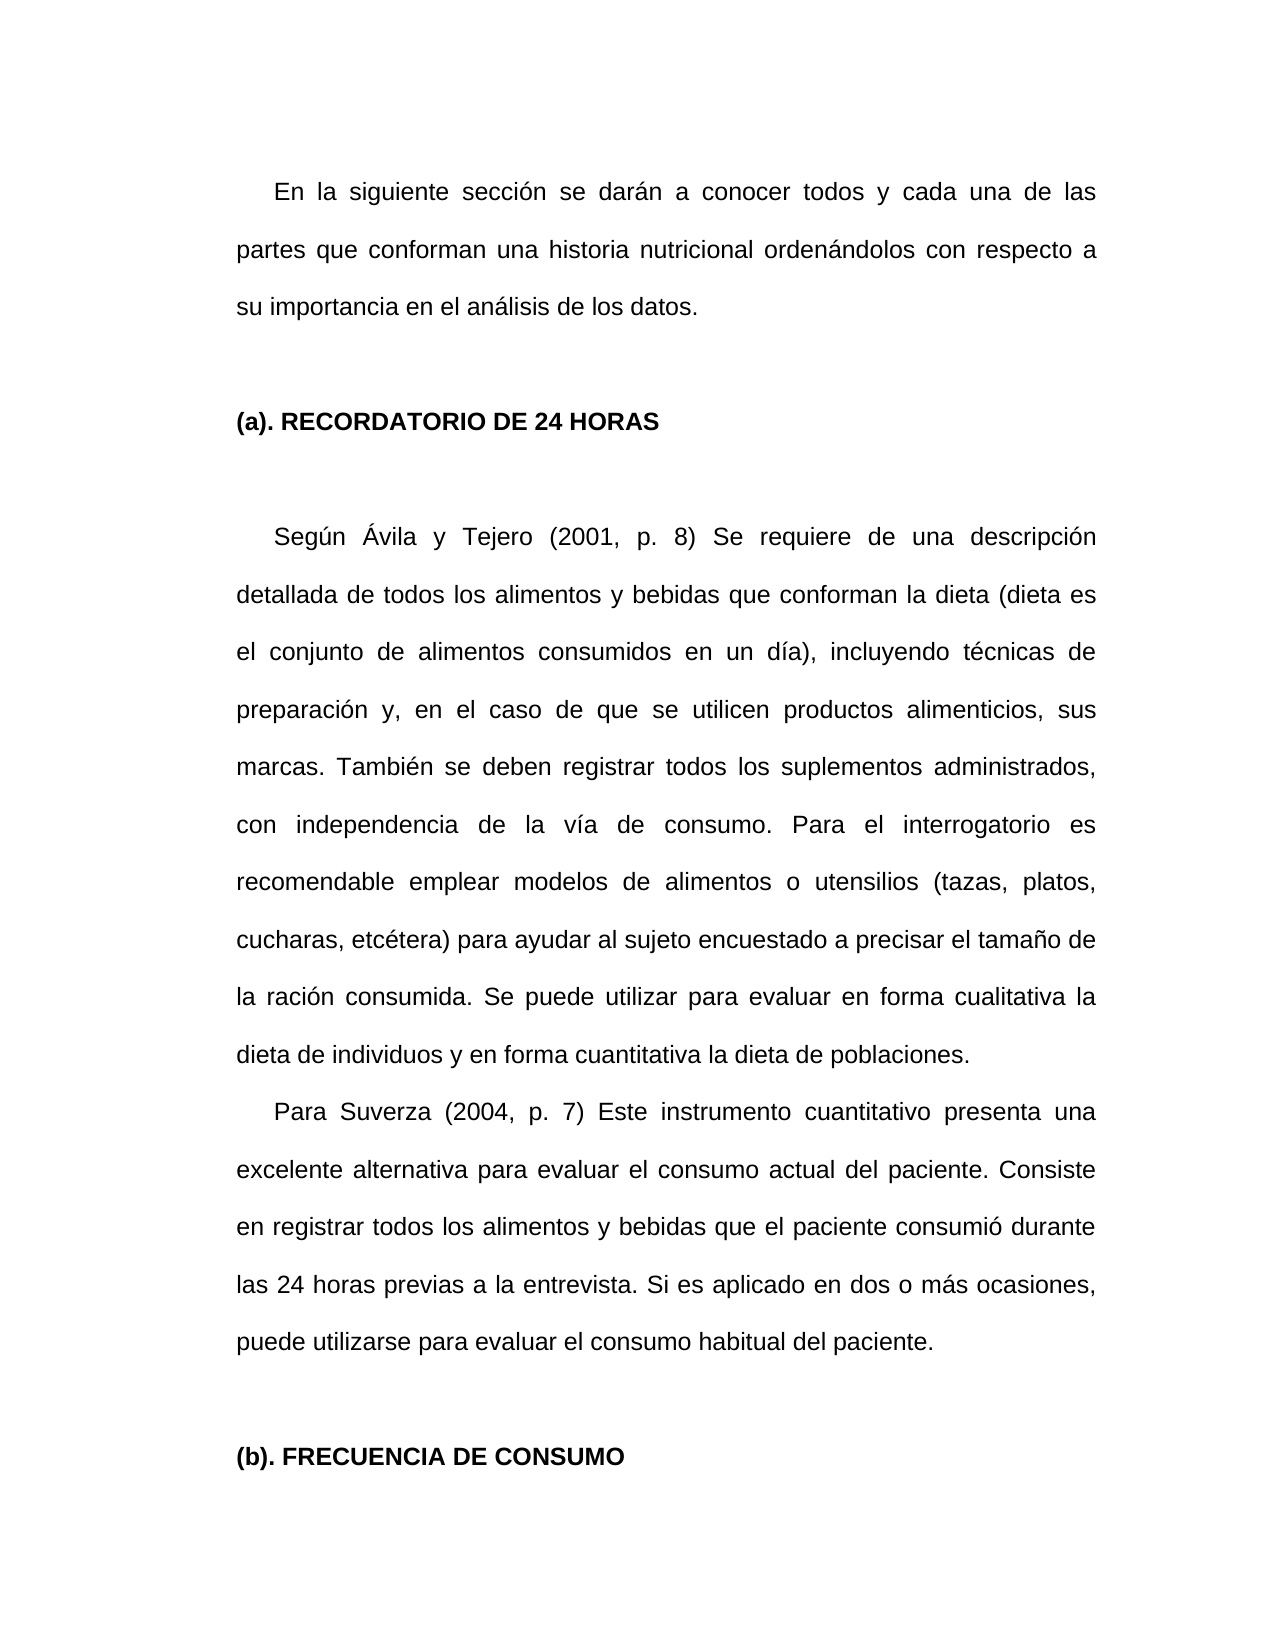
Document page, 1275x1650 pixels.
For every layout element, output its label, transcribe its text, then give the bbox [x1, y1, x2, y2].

text Según Ávila y Tejero (2001, p. 8) Se requiere de una descripción detallada de todos los alimentos y bebidas que conforman la dieta (dieta es el conjunto de alimentos consumidos en un día), incluyendo técnicas de preparación y, en el caso de que se utilicen productos alimenticios, sus marcas. También se deben registrar todos los suplementos administrados, con independencia de la vía de consumo. Para el interrogatorio es recomendable emplear modelos de alimentos o utensilios (tazas, platos, cucharas, etcétera) para ayudar al sujeto encuestado a precisar el tamaño de la ración consumida. Se puede utilizar para evaluar en forma cualitativa la dieta de individuos y en forma cuantitativa la dieta de poblaciones. [236, 522, 1098, 1068]
text (a). RECORDATORIO DE 24 HORAS [236, 407, 1098, 436]
text (b). FRECUENCIA DE CONSUMO [236, 1442, 1098, 1471]
text Para Suverza (2004, p. 7) Este instrumento cuantitativo presenta una excelente alternativa para evaluar el consumo actual del paciente. Consiste en registrar todos los alimentos y bebidas que el paciente consumió durante las 24 horas previas a la entrevista. Si es aplicado en dos o más ocasiones, puede utilizarse para evaluar el consumo habitual del paciente. [236, 1097, 1098, 1356]
text En la siguiente sección se darán a conocer todos y cada una de las partes que conforman una historia nutricional ordenándolos con respecto a su importancia en el análisis de los datos. [236, 177, 1098, 321]
